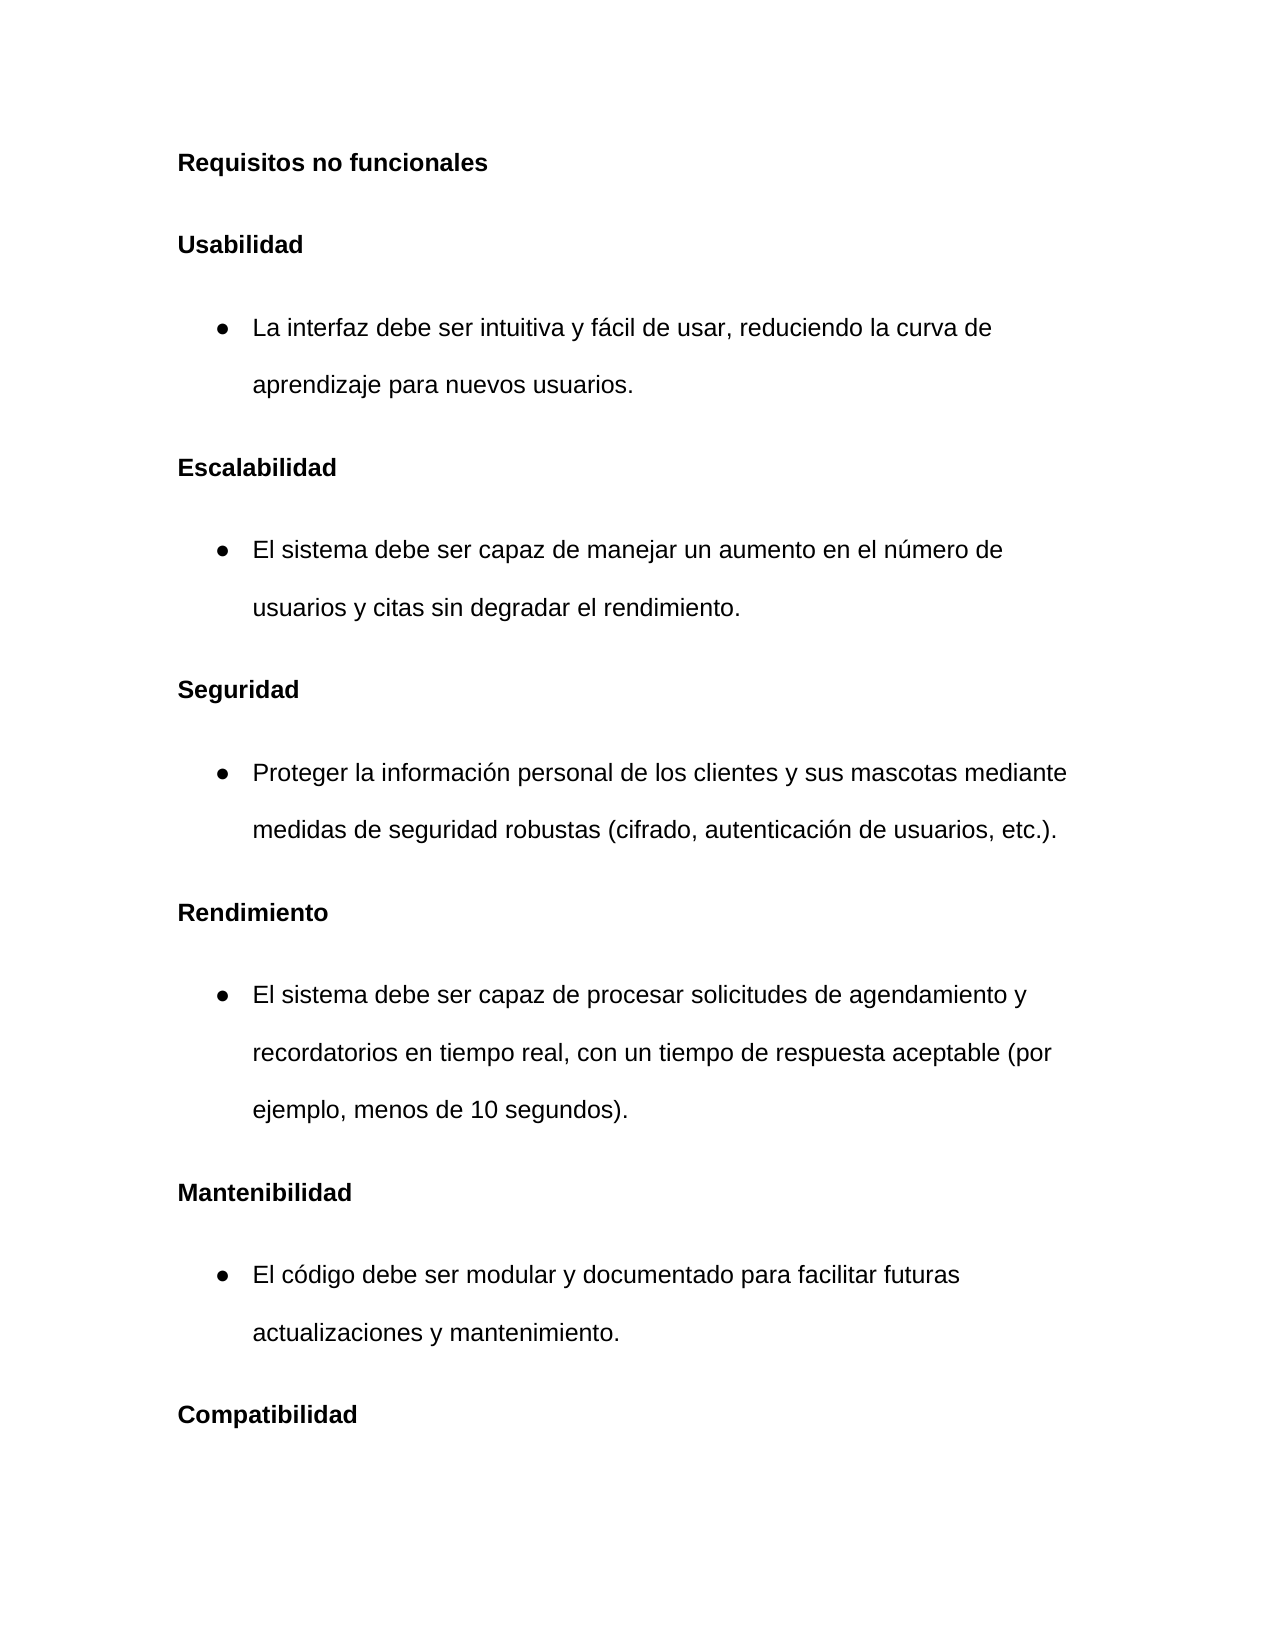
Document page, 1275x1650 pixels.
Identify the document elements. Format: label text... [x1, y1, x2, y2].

list El sistema debe ser capaz de procesar solicitudes de agendamiento y recordatorios en tiempo real, con un tiempo de respuesta aceptable (por ejemplo, menos de 10 segundos). [215, 980, 1098, 1124]
list Proteger la información personal de los clientes y sus mascotas mediante medidas de seguridad robustas (cifrado, autenticación de usuarios, etc.). [215, 758, 1098, 844]
subtitle Requisitos no funcionales [177, 148, 1098, 176]
list La interfaz debe ser intuitiva y fácil de usar, reduciendo la curva de aprendizaje para nuevos usuarios. [215, 313, 1098, 399]
text Rendimiento [177, 898, 1098, 926]
text Compatibilidad [177, 1400, 1098, 1429]
list El sistema debe ser capaz de manejar un aumento en el número de usuarios y citas sin degradar el rendimiento. [215, 535, 1098, 621]
text Mantenibilidad [177, 1178, 1098, 1206]
text Usabilidad [177, 230, 1098, 259]
list El código debe ser modular y documentado para facilitar futuras actualizaciones y mantenimiento. [215, 1260, 1098, 1346]
text Escalabilidad [177, 453, 1098, 481]
text Seguridad [177, 675, 1098, 704]
